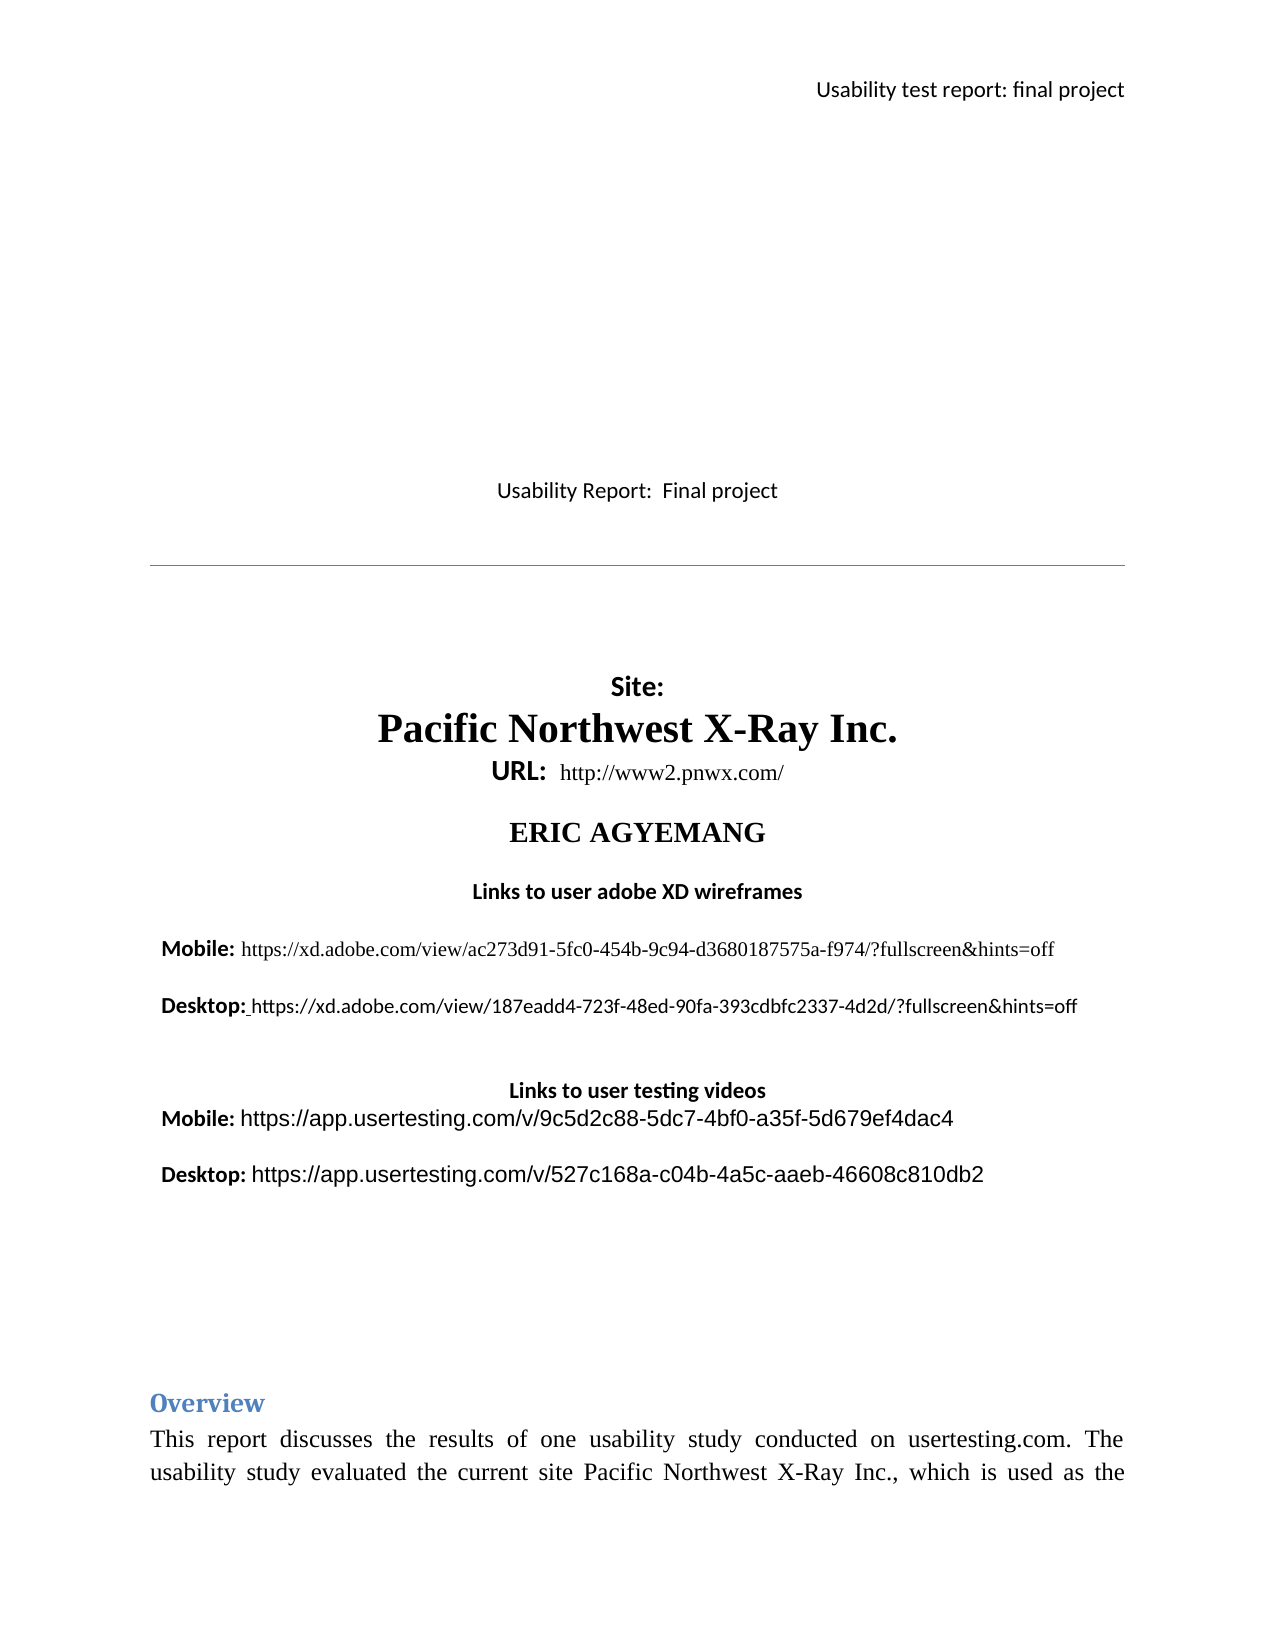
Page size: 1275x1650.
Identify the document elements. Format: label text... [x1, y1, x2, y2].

subtitle Overview [150, 1388, 1125, 1419]
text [150, 1424, 1125, 1486]
